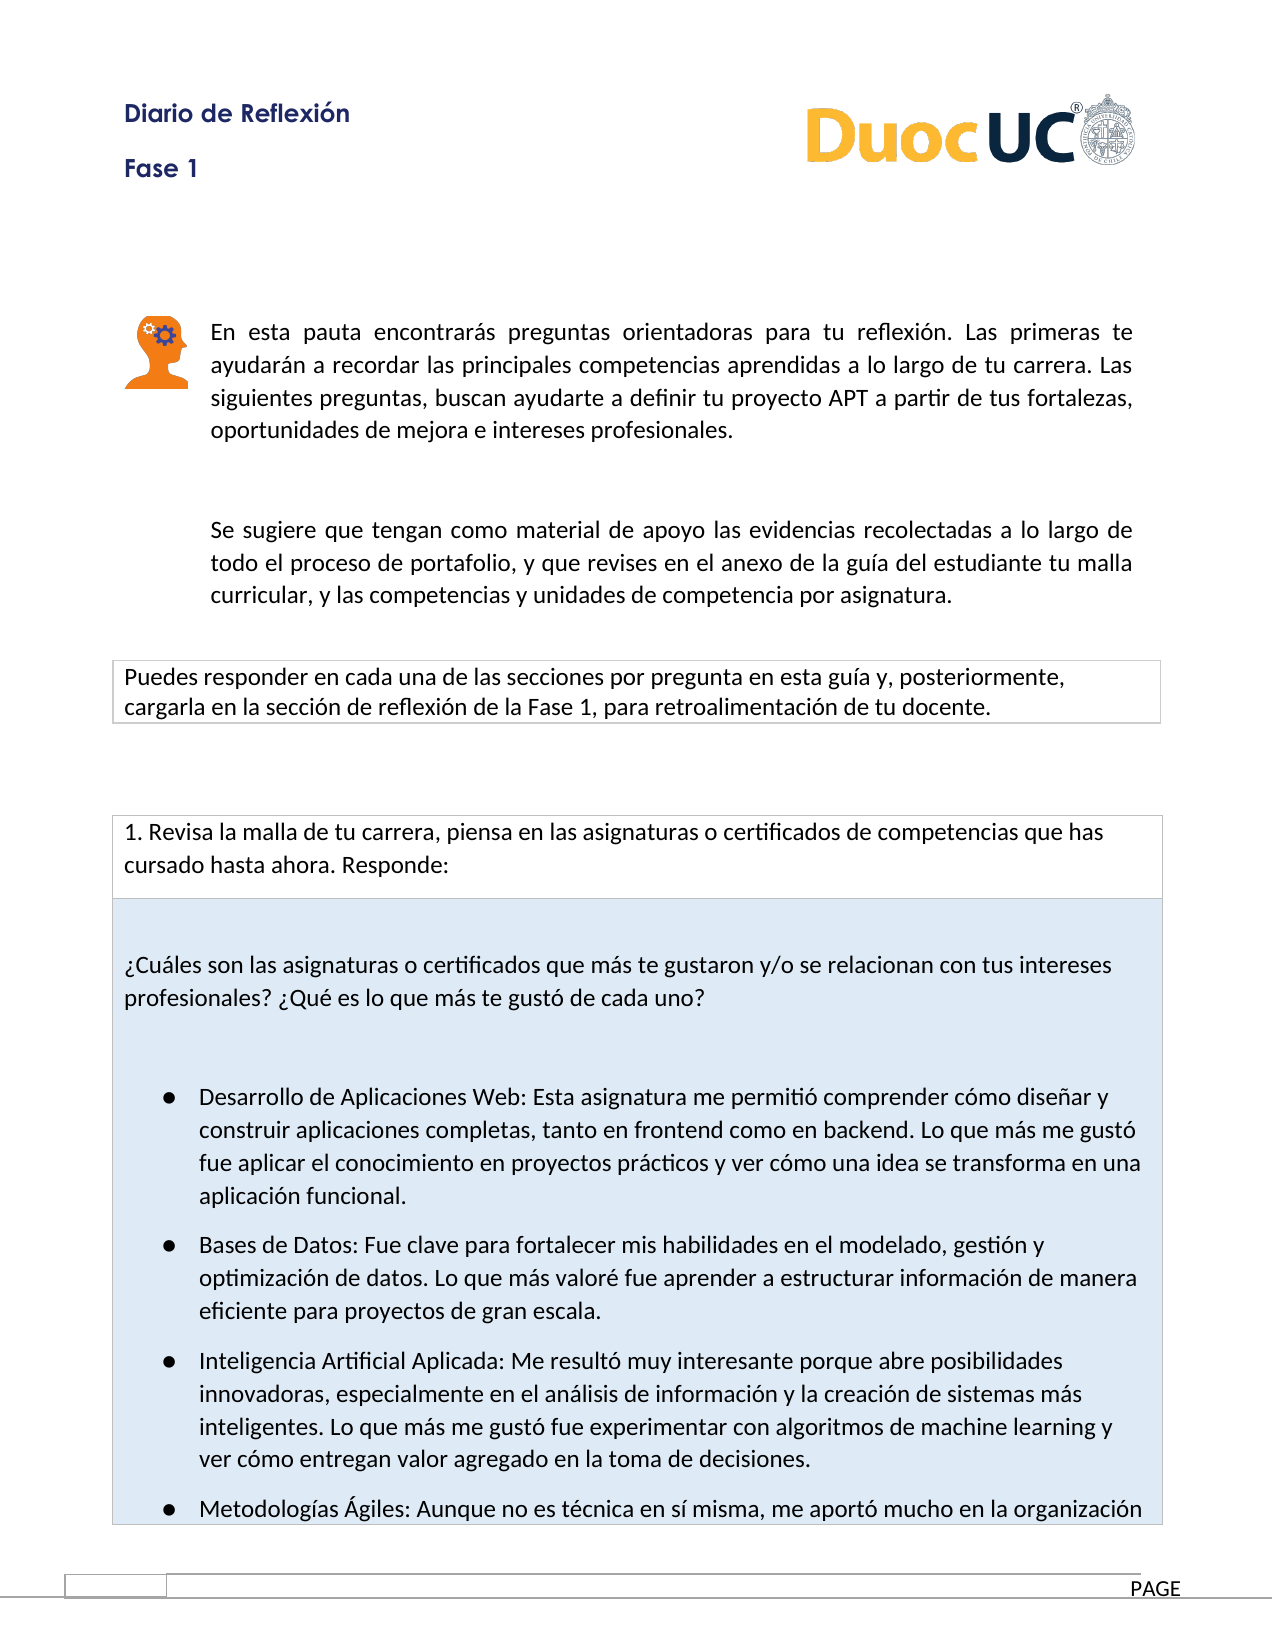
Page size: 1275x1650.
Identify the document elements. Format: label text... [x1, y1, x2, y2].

table_header Puedes responder en cada una de las secciones por pregunta en esta guía y, posteriormente, cargarla en la sección de reflexión de la Fase 1, para retroalimentación de tu docente. [114, 661, 1160, 722]
picture [123, 316, 188, 389]
picture [807, 94, 1135, 165]
table_header En esta pauta encontrarás preguntas orientadoras para tu reflexión. Las primeras te ayudarán a recordar las principales competencias aprendidas a lo largo de tu carrera. Las siguientes preguntas, buscan ayudarte a definir tu proyecto APT a partir de tus fortalezas, oportunidades de mejora e intereses profesionales. Se sugiere que tengan como material de apoyo las evidencias recolectadas a lo largo de todo el proceso de portafolio, y que revises en el anexo de la guía del estudiante tu malla curricular, y las competencias y unidades de competencia por asignatura. [199, 316, 1146, 629]
table_header [112, 316, 199, 629]
table_header 1. Revisa la malla de tu carrera, piensa en las asignaturas o certificados de competencias que has cursado hasta ahora. Responde: [113, 816, 1162, 898]
